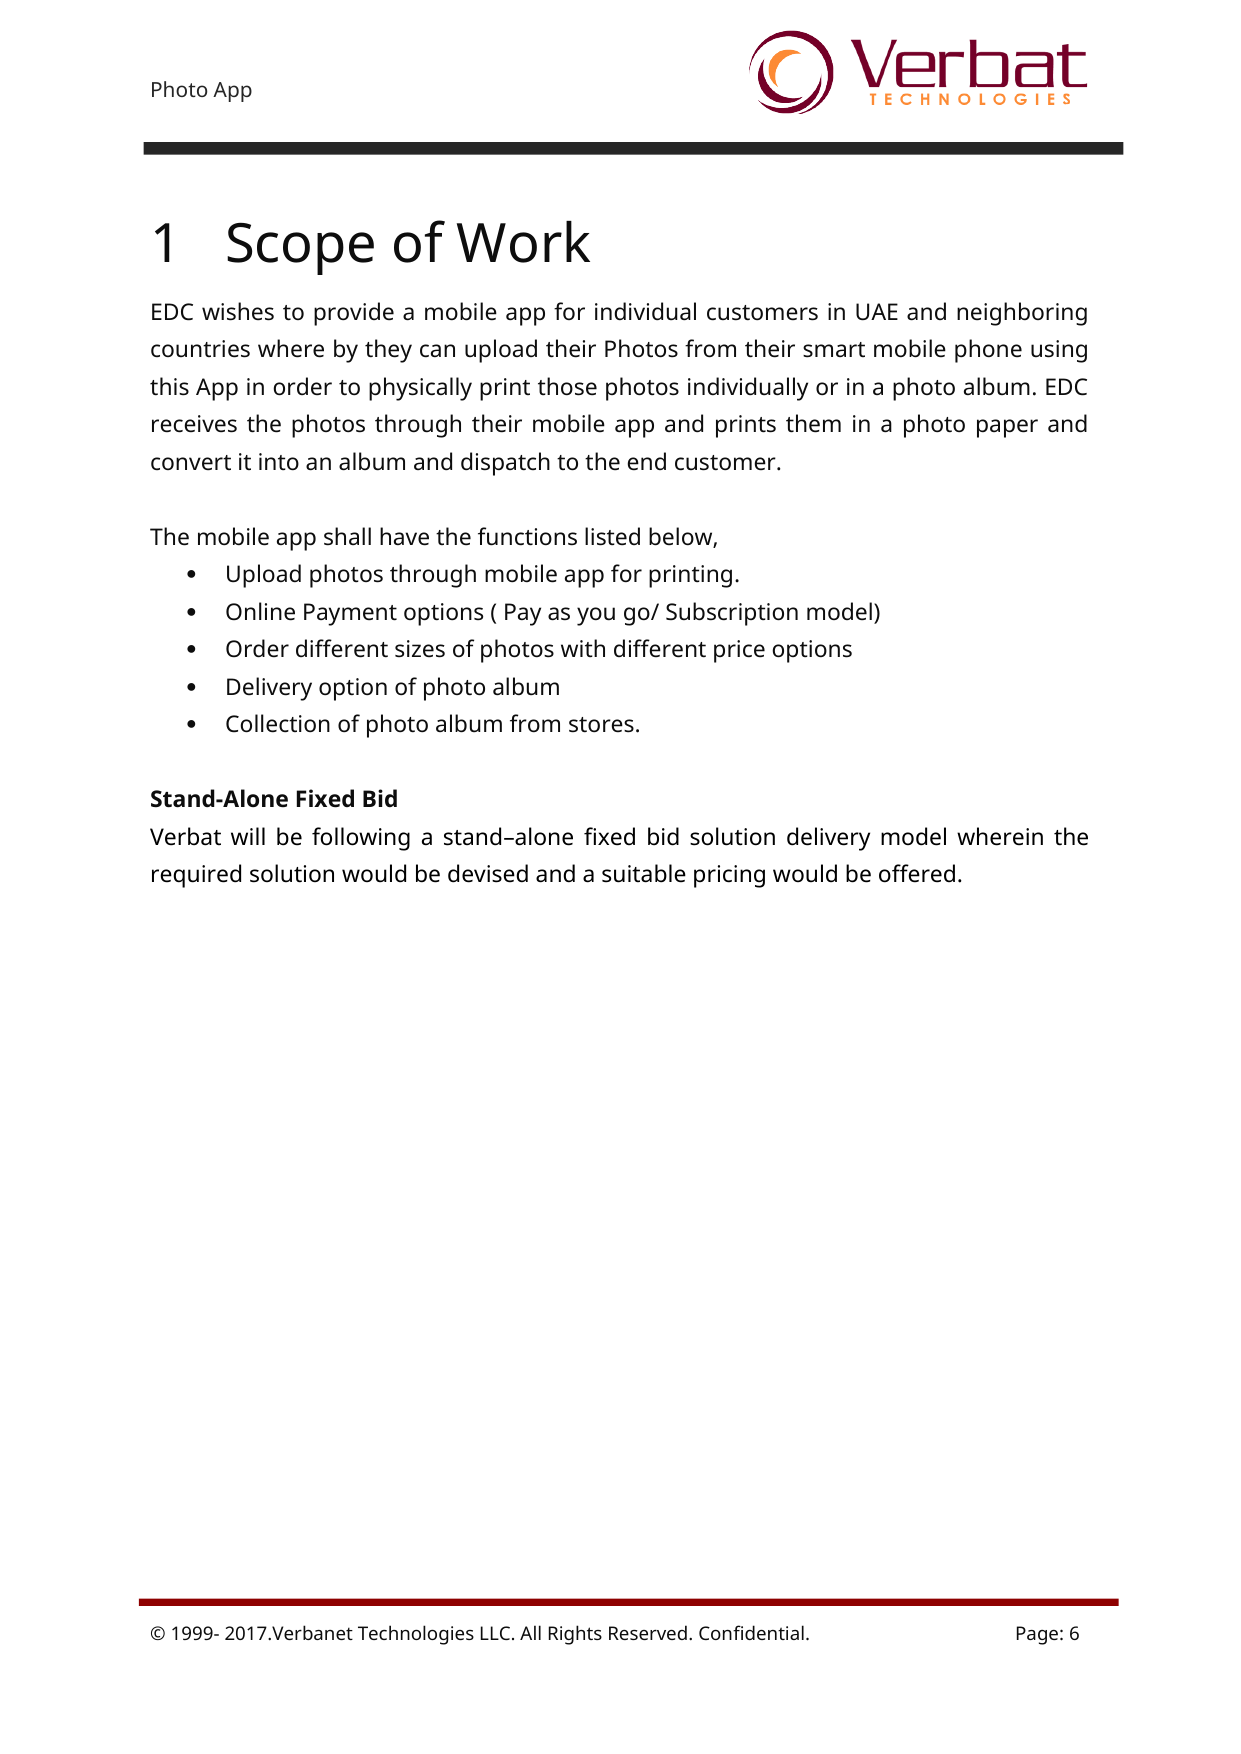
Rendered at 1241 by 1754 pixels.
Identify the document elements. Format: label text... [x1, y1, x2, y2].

list Online Payment options ( Pay as you go/ Subscription model) [187, 590, 1090, 628]
subtitle Scope of Work [150, 204, 1090, 278]
list Order different sizes of photos with different price options [187, 628, 1090, 665]
text The mobile app shall have the functions listed below, [150, 515, 1090, 553]
list Delivery option of photo album [187, 665, 1090, 703]
picture [745, 26, 1089, 114]
list Collection of photo album from stores. [187, 703, 1090, 740]
text Verbat will be following a stand–alone fixed bid solution delivery model wherein the required solution would be devised and a suitable pricing would be offered. [150, 815, 1090, 890]
text Stand-Alone Fixed Bid [150, 778, 1090, 815]
text EDC wishes to provide a mobile app for individual customers in UAE and neighboring countries where by they can upload their Photos from their smart mobile phone using this App in order to physically print those photos individually or in a photo album. EDC receives the photos through their mobile app and prints them in a photo paper and convert it into an album and dispatch to the end customer. [150, 290, 1090, 478]
list Upload photos through mobile app for printing. [187, 553, 1090, 590]
